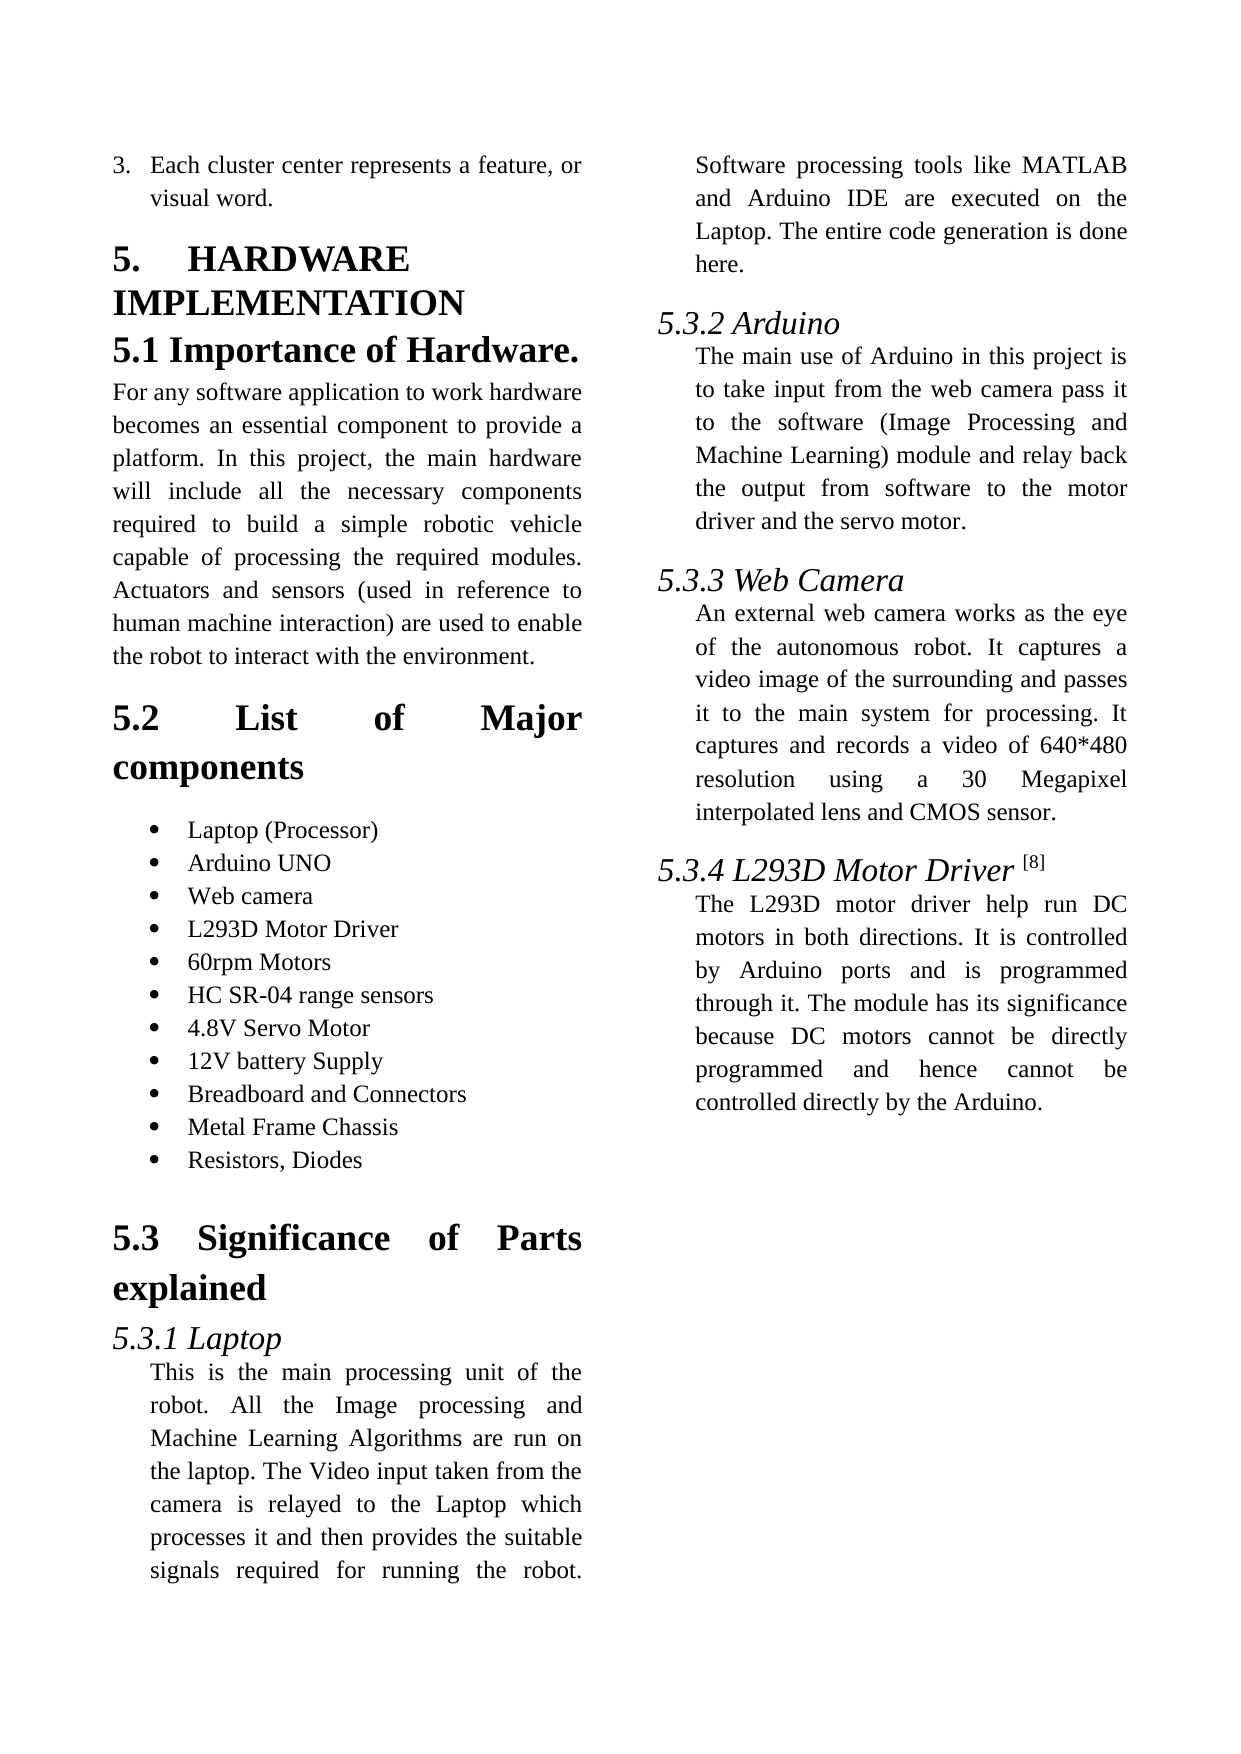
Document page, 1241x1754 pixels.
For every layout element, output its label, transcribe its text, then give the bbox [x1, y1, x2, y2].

text An external web camera works as the eye of the autonomous robot. It captures a video image of the surrounding and passes it to the main system for processing. It captures and records a video of 640*480 resolution using a 30 Megapixel interpolated lens and CMOS sensor. [695, 598, 1128, 825]
subtitle 5.3.1 Laptop [112, 1319, 583, 1357]
text For any software application to work hardware becomes an essential component to provide a platform. In this project, the main hardware will include all the necessary components required to build a simple robotic vehicle capable of processing the required modules. Actuators and sensors (used in reference to human machine interaction) are used to enable the robot to interact with the environment. [112, 377, 583, 670]
subtitle HARDWARE IMPLEMENTATION [112, 237, 583, 323]
subtitle 5.3.2 Arduino [658, 303, 1128, 341]
text The main use of Arduino in this project is to take input from the web camera pass it to the software (Image Processing and Machine Learning) module and relay back the output from software to the motor driver and the servo motor. [695, 341, 1128, 535]
text This is the main processing unit of the robot. All the Image processing and Machine Learning Algorithms are run on the laptop. The Video input taken from the camera is relayed to the Laptop which processes it and then provides the suitable signals required for running the robot. Software processing tools like MATLAB and Arduino IDE are executed on the Laptop. The entire code generation is done here. [150, 1357, 583, 1584]
list Metal Frame Chassis [150, 1112, 583, 1141]
text The L293D motor driver help run DC motors in both directions. It is controlled by Arduino ports and is programmed through it. The module has its significance because DC motors cannot be directly programmed and hence cannot be controlled directly by the Arduino. [695, 889, 1128, 1116]
subtitle 5.3.4 L293D Motor Driver [8] [658, 851, 1128, 889]
list Web camera [150, 881, 583, 910]
list Laptop (Processor) [150, 815, 583, 844]
list Arduino UNO [150, 848, 583, 877]
list L293D Motor Driver [150, 914, 583, 943]
list 12V battery Supply [150, 1046, 583, 1075]
list Each cluster center represents a feature, or visual word. [112, 150, 583, 212]
text This is the main processing unit of the robot. All the Image processing and Machine Learning Algorithms are run on the laptop. The Video input taken from the camera is relayed to the Laptop which processes it and then provides the suitable signals required for running the robot. Software processing tools like MATLAB and Arduino IDE are executed on the Laptop. The entire code generation is done here. [695, 150, 1128, 278]
list 4.8V Servo Motor [150, 1013, 583, 1042]
text 5.1 Importance of Hardware. [112, 327, 583, 370]
subtitle 5.3.3 Web Camera [658, 560, 1128, 598]
list HC SR-04 range sensors [150, 980, 583, 1009]
list 60rpm Motors [150, 947, 583, 976]
text 5.2 List of Major components [112, 695, 583, 788]
text 5.3 Significance of Parts explained [112, 1215, 583, 1308]
list Resistors, Diodes [150, 1145, 583, 1174]
list Breadboard and Connectors [150, 1079, 583, 1108]
